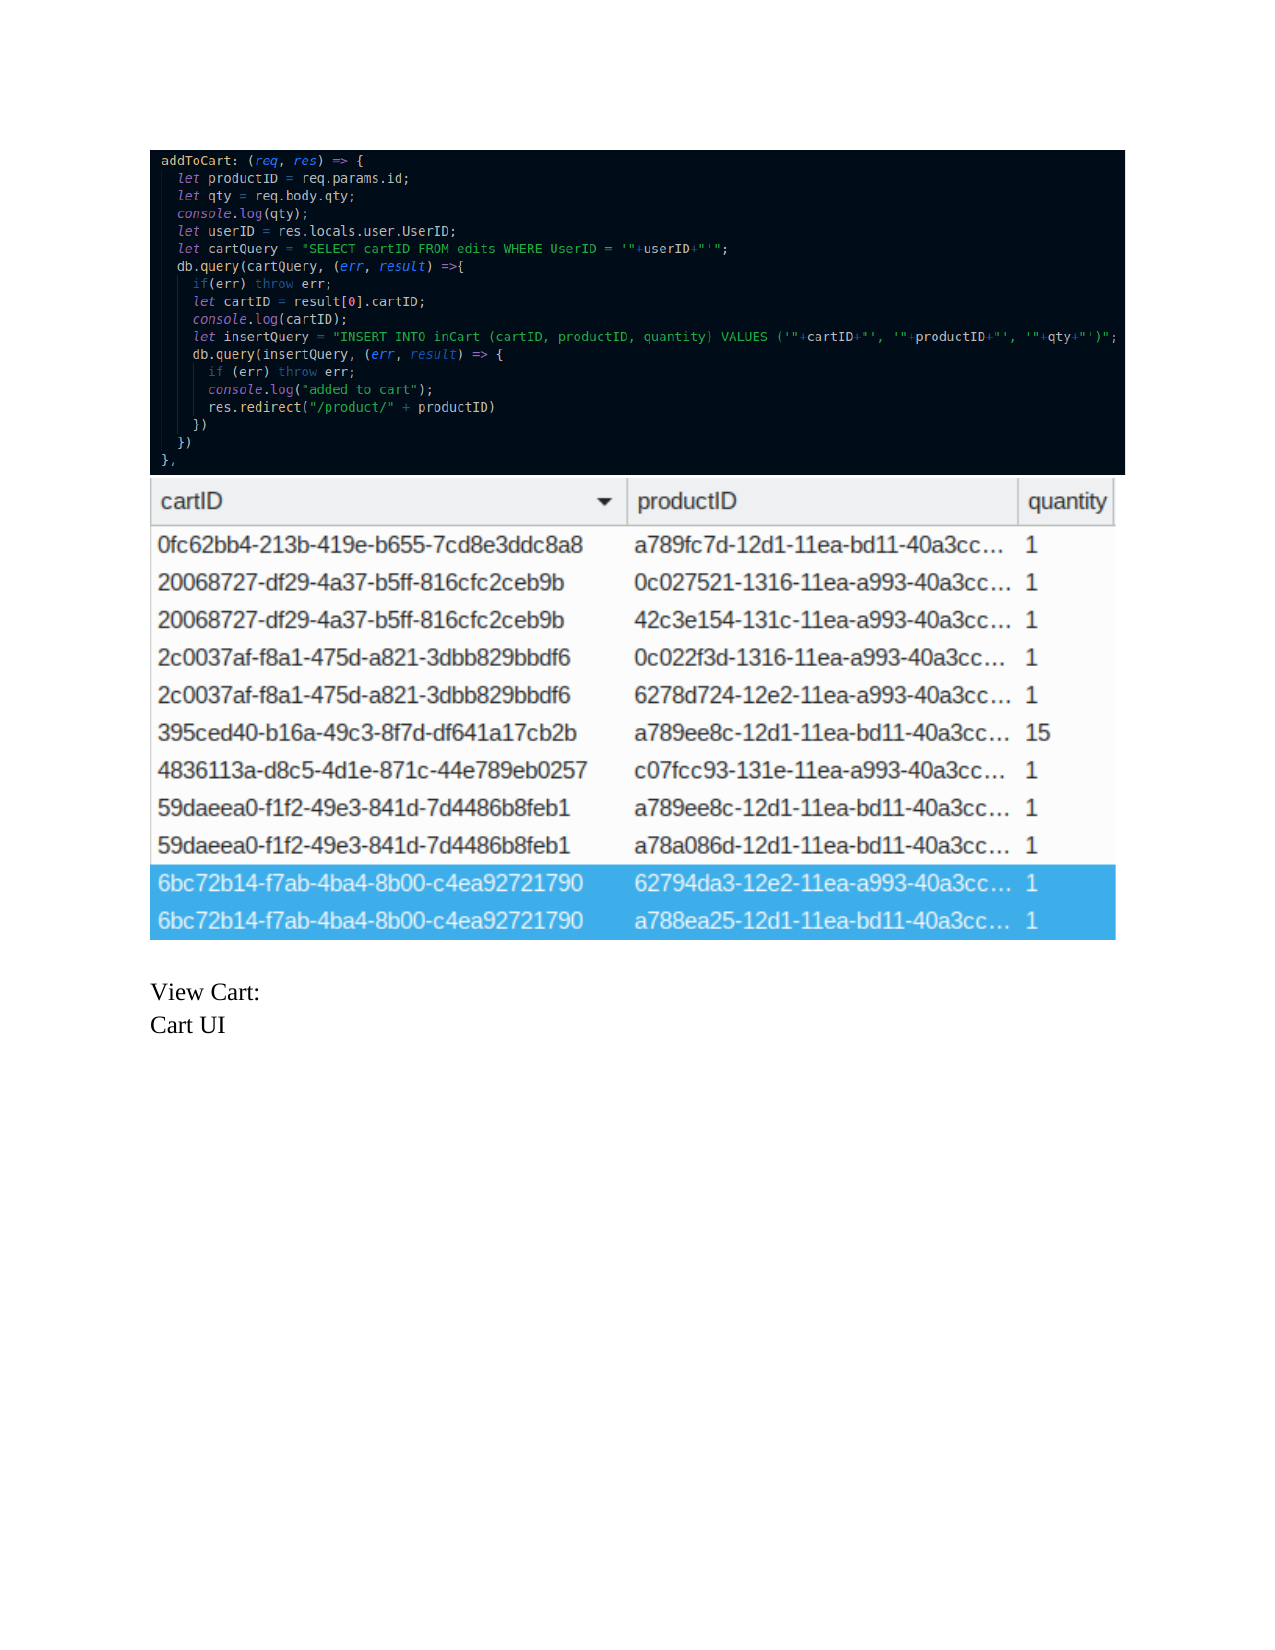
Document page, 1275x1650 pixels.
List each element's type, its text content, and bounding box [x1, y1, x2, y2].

text View Cart: [150, 977, 1125, 1005]
picture [150, 150, 1125, 475]
picture [150, 478, 1116, 940]
text Cart UI [150, 1010, 1125, 1038]
